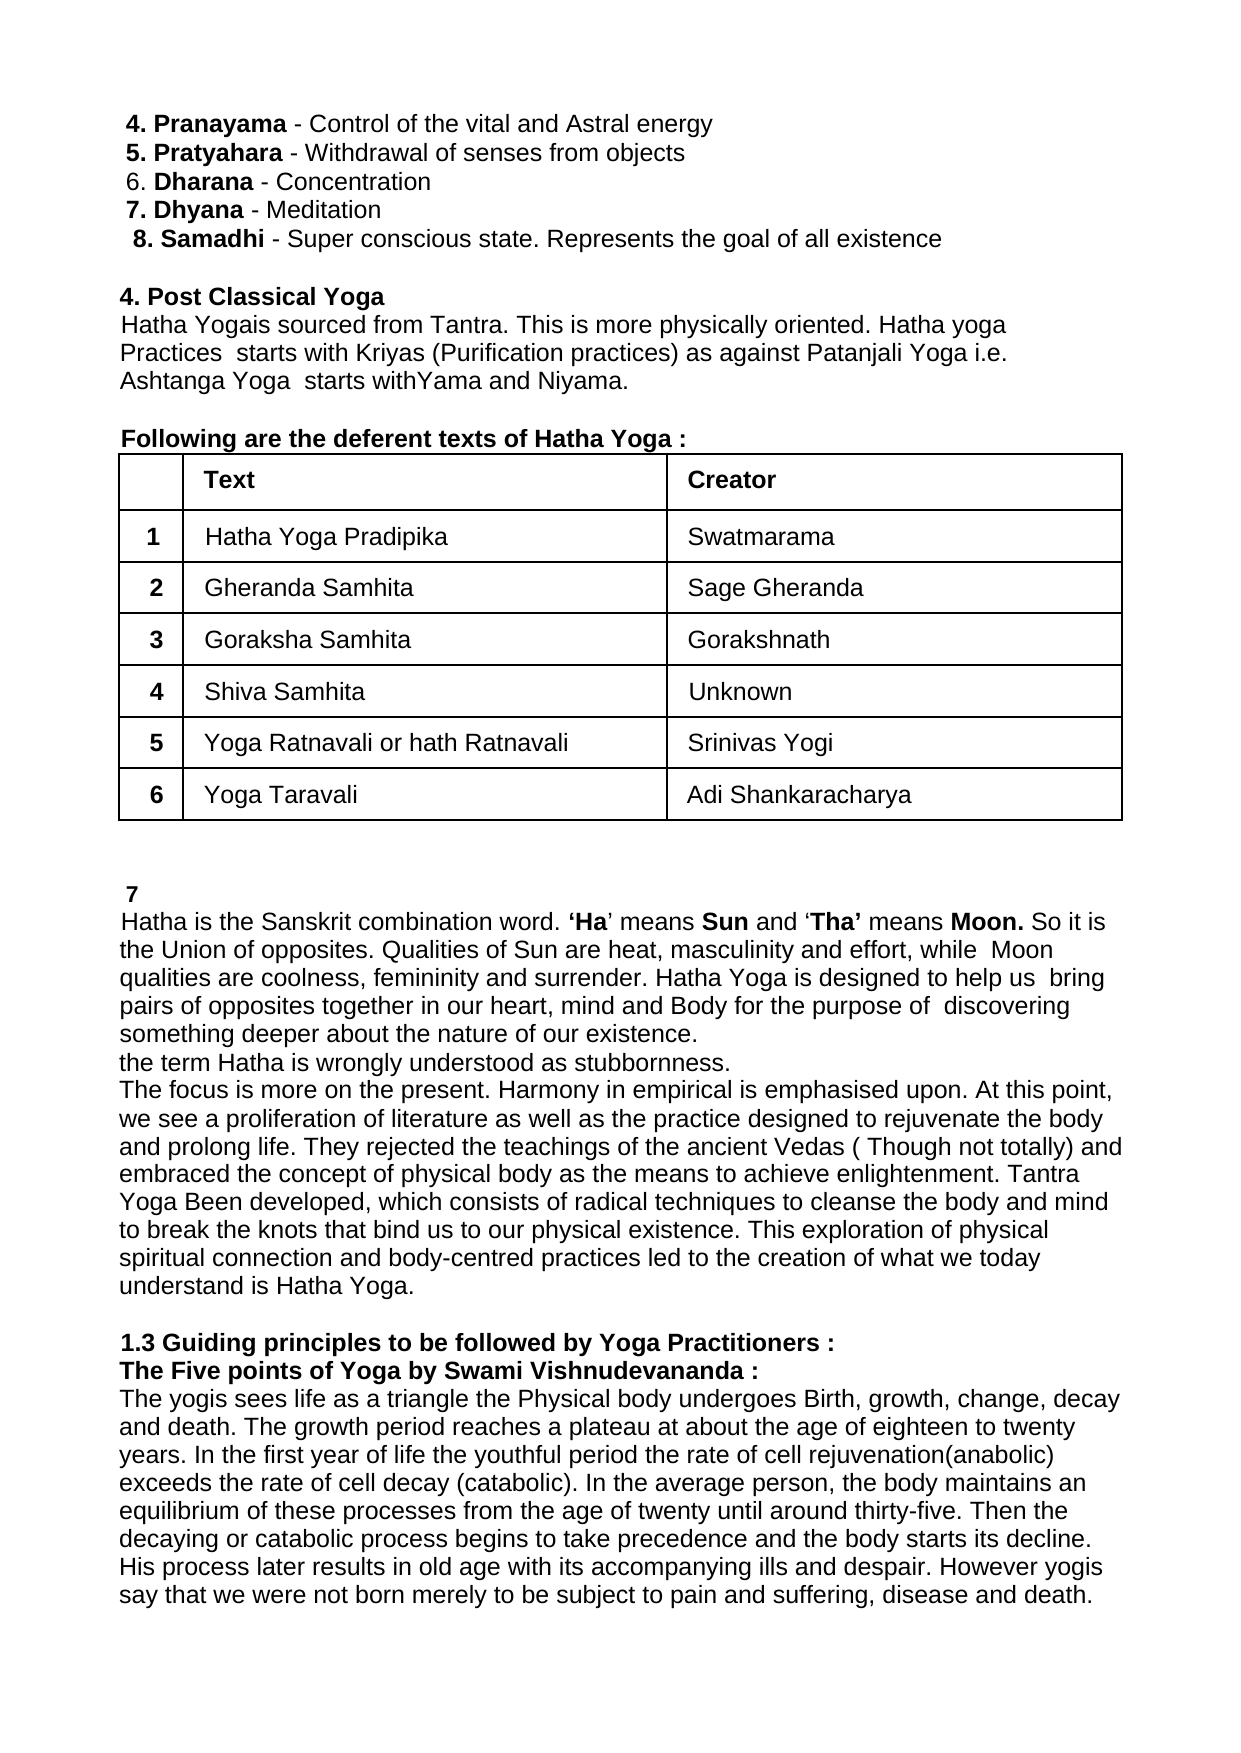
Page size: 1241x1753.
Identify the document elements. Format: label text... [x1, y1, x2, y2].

table_cell Adi Shankaracharya [668, 769, 1121, 819]
text 8. Samadhi - Super conscious state. Represents the goal of all existence [126, 224, 1129, 253]
table_cell 3 [120, 614, 182, 664]
text 5. Pratyahara - Withdrawal of senses from objects [119, 138, 1129, 167]
text Hatha is the Sanskrit combination word. ‘Ha’ means Sun and ‘Tha’ means Moon. So it is the Union of opposites. Qualities of Sun are heat, masculinity and effort, while Moon qualities are coolness, femininity and surrender. Hatha Yoga is designed to help us bring pairs of opposites together in our heart, mind and Body for the purpose of discovering something deeper about the nature of our existence. [119, 908, 1109, 1047]
table_cell Srinivas Yogi [668, 718, 1121, 767]
text The Five points of Yoga by Swami Vishnudevananda : [119, 1356, 1129, 1385]
table_cell Swatmarama [668, 511, 1121, 561]
table_header Creator [668, 455, 1121, 509]
table_cell Goraksha Samhita [184, 614, 666, 664]
table_cell 6 [120, 769, 182, 819]
table_cell Unknown [668, 666, 1121, 716]
table_cell Yoga Taravali [184, 769, 666, 819]
text the term Hatha is wrongly understood as stubbornness. [119, 1048, 1129, 1077]
table_cell Sage Gheranda [668, 563, 1121, 612]
table_header [120, 455, 182, 509]
table_cell 1 [120, 511, 182, 561]
table_cell Gheranda Samhita [184, 563, 666, 612]
text 4. Post Classical Yoga [119, 282, 1129, 311]
table_header Text [184, 455, 666, 509]
table_cell Gorakshnath [668, 614, 1121, 664]
table_cell Shiva Samhita [184, 666, 666, 716]
text 7. Dhyana - Meditation [119, 196, 1129, 224]
text Hatha Yogais sourced from Tantra. This is more physically oriented. Hatha yoga Practices starts with Kriyas (Purification practices) as against Patanjali Yoga i.e. Ashtanga Yoga starts withYama and Niyama. [119, 311, 1116, 394]
text 6. Dharana - Concentration [119, 167, 1129, 196]
text Following are the deferent texts of Hatha Yoga : [121, 424, 1129, 453]
text 7 [119, 881, 1129, 908]
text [119, 1385, 1128, 1608]
table_cell Yoga Ratnavali or hath Ratnavali [184, 718, 666, 767]
text The focus is more on the present. Harmony in empirical is emphasised upon. At this point, we see a proliferation of literature as well as the practice designed to rejuvenate the body and prolong life. They rejected the teachings of the ancient Vedas ( Though not totally) and embraced the concept of physical body as the means to achieve enlightenment. Tantra Yoga Been developed, which consists of radical techniques to cleanse the body and mind to break the knots that bind us to our physical existence. This exploration of physical spiritual connection and body-centred practices led to the creation of what we today understand is Hatha Yoga. [119, 1077, 1129, 1300]
text 1.3 Guiding principles to be followed by Yoga Practitioners : [120, 1328, 1129, 1356]
table_cell 4 [120, 666, 182, 716]
table_cell Hatha Yoga Pradipika [184, 511, 666, 561]
table_cell 2 [120, 563, 182, 612]
table_cell 5 [120, 718, 182, 767]
text 4. Pranayama - Control of the vital and Astral energy [119, 109, 1129, 138]
